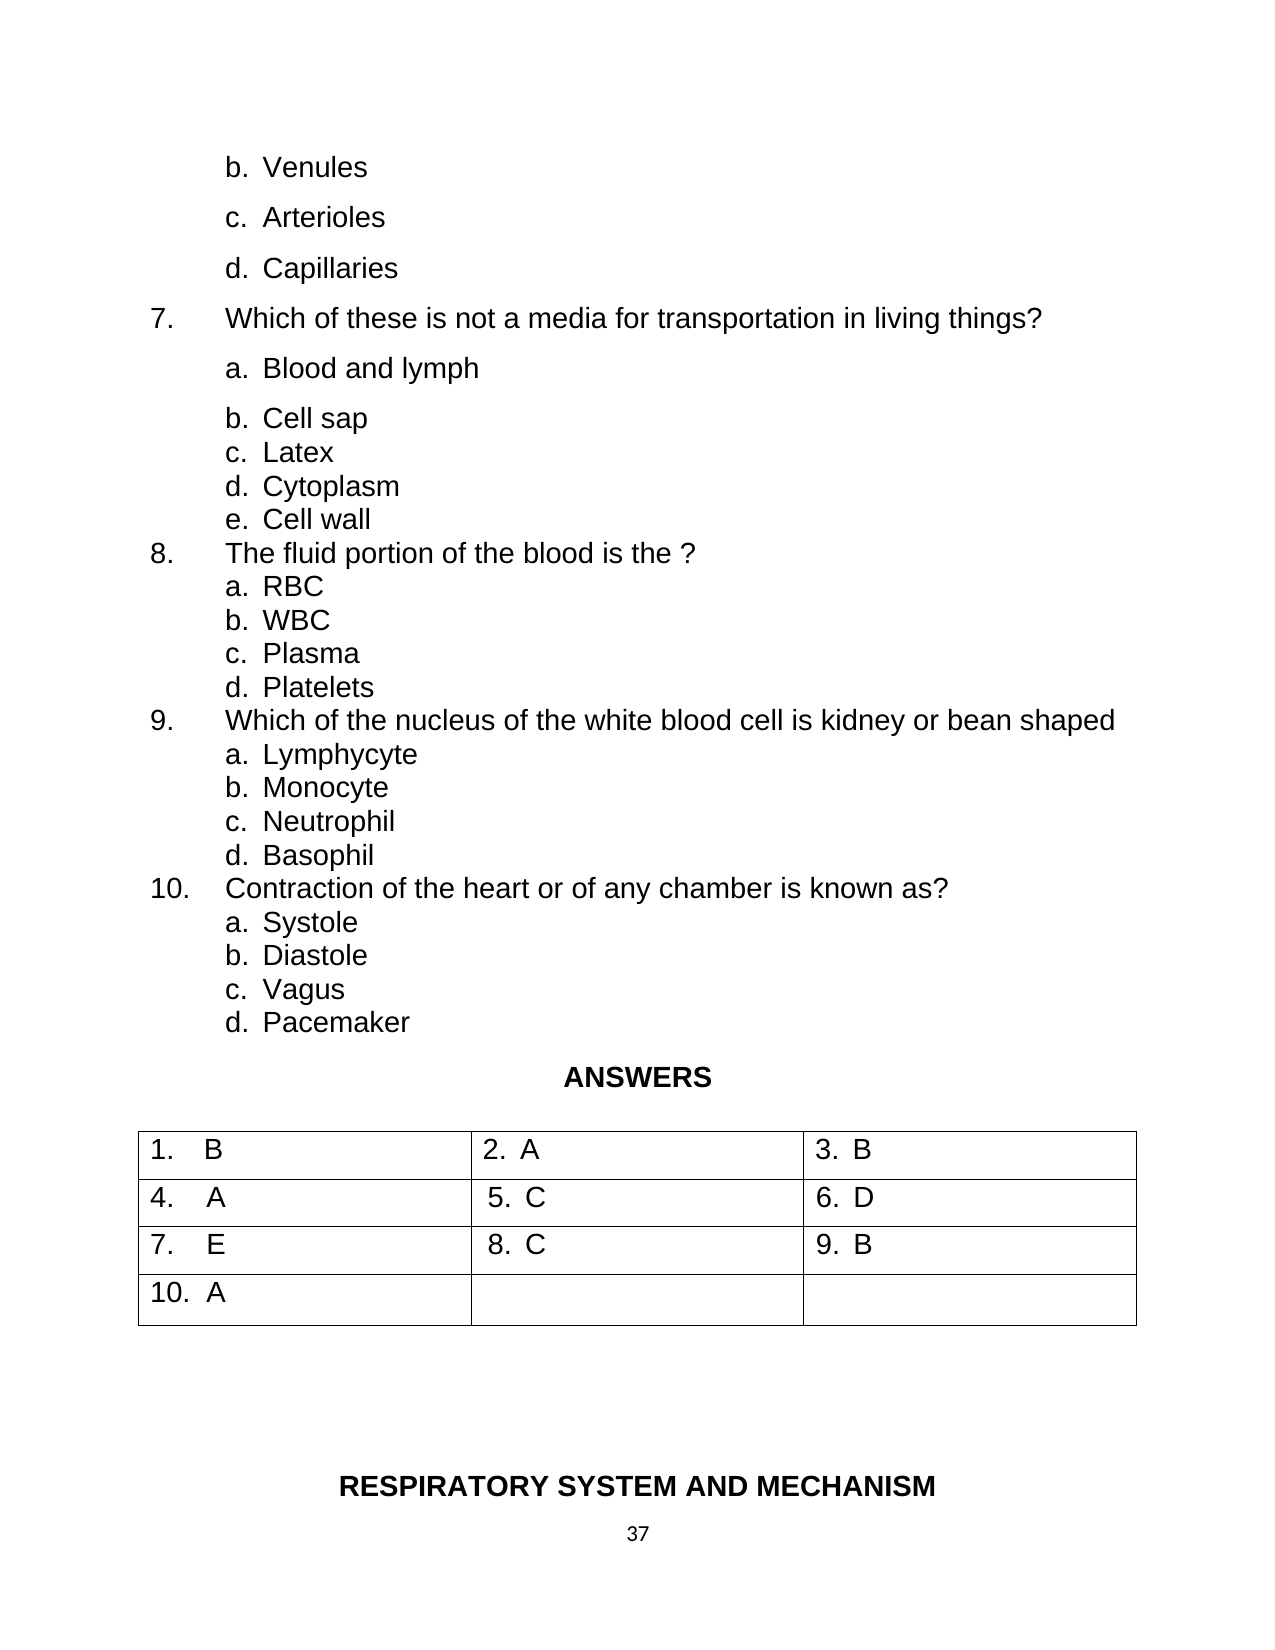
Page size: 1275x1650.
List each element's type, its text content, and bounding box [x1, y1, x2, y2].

list Cytoplasm [225, 469, 1125, 502]
list Monocyte [225, 771, 1125, 804]
table_cell A [139, 1275, 471, 1325]
table_cell [472, 1275, 803, 1325]
list RBC [225, 569, 1125, 603]
text ANSWERS [150, 1060, 1125, 1093]
list Venules [225, 150, 1125, 183]
list Systole [225, 905, 1125, 938]
list Platelets [225, 670, 1125, 703]
list Which of the nucleus of the white blood cell is kidney or bean shaped [150, 703, 1125, 737]
list Basophil [225, 838, 1125, 871]
table_cell D [804, 1180, 1136, 1226]
list Cell sap [225, 402, 1125, 435]
table_cell C [472, 1227, 803, 1274]
list WBC [225, 603, 1125, 636]
table_header A [472, 1132, 803, 1178]
table_cell C [472, 1180, 803, 1226]
list Blood and lymph [225, 351, 1125, 385]
table_header B [139, 1132, 471, 1178]
table_cell [804, 1275, 1136, 1325]
list Cell wall [225, 502, 1125, 536]
list Diastole [225, 938, 1125, 972]
list Plasma [225, 636, 1125, 670]
list Latex [225, 435, 1125, 469]
list Which of these is not a media for transportation in living things? [150, 301, 1125, 334]
list Lymphycyte [225, 737, 1125, 771]
table_cell B [804, 1227, 1136, 1274]
list The fluid portion of the blood is the ? [150, 536, 1125, 569]
table_header B [804, 1132, 1136, 1178]
list Arterioles [225, 200, 1125, 234]
list Neutrophil [225, 804, 1125, 838]
table_cell E [139, 1227, 471, 1274]
list Vagus [225, 972, 1125, 1005]
list Contraction of the heart or of any chamber is known as? [150, 871, 1125, 905]
list Capillaries [225, 251, 1125, 284]
list Pacemaker [225, 1005, 1125, 1039]
table_cell A [139, 1180, 471, 1226]
text RESPIRATORY SYSTEM AND MECHANISM [150, 1468, 1125, 1502]
